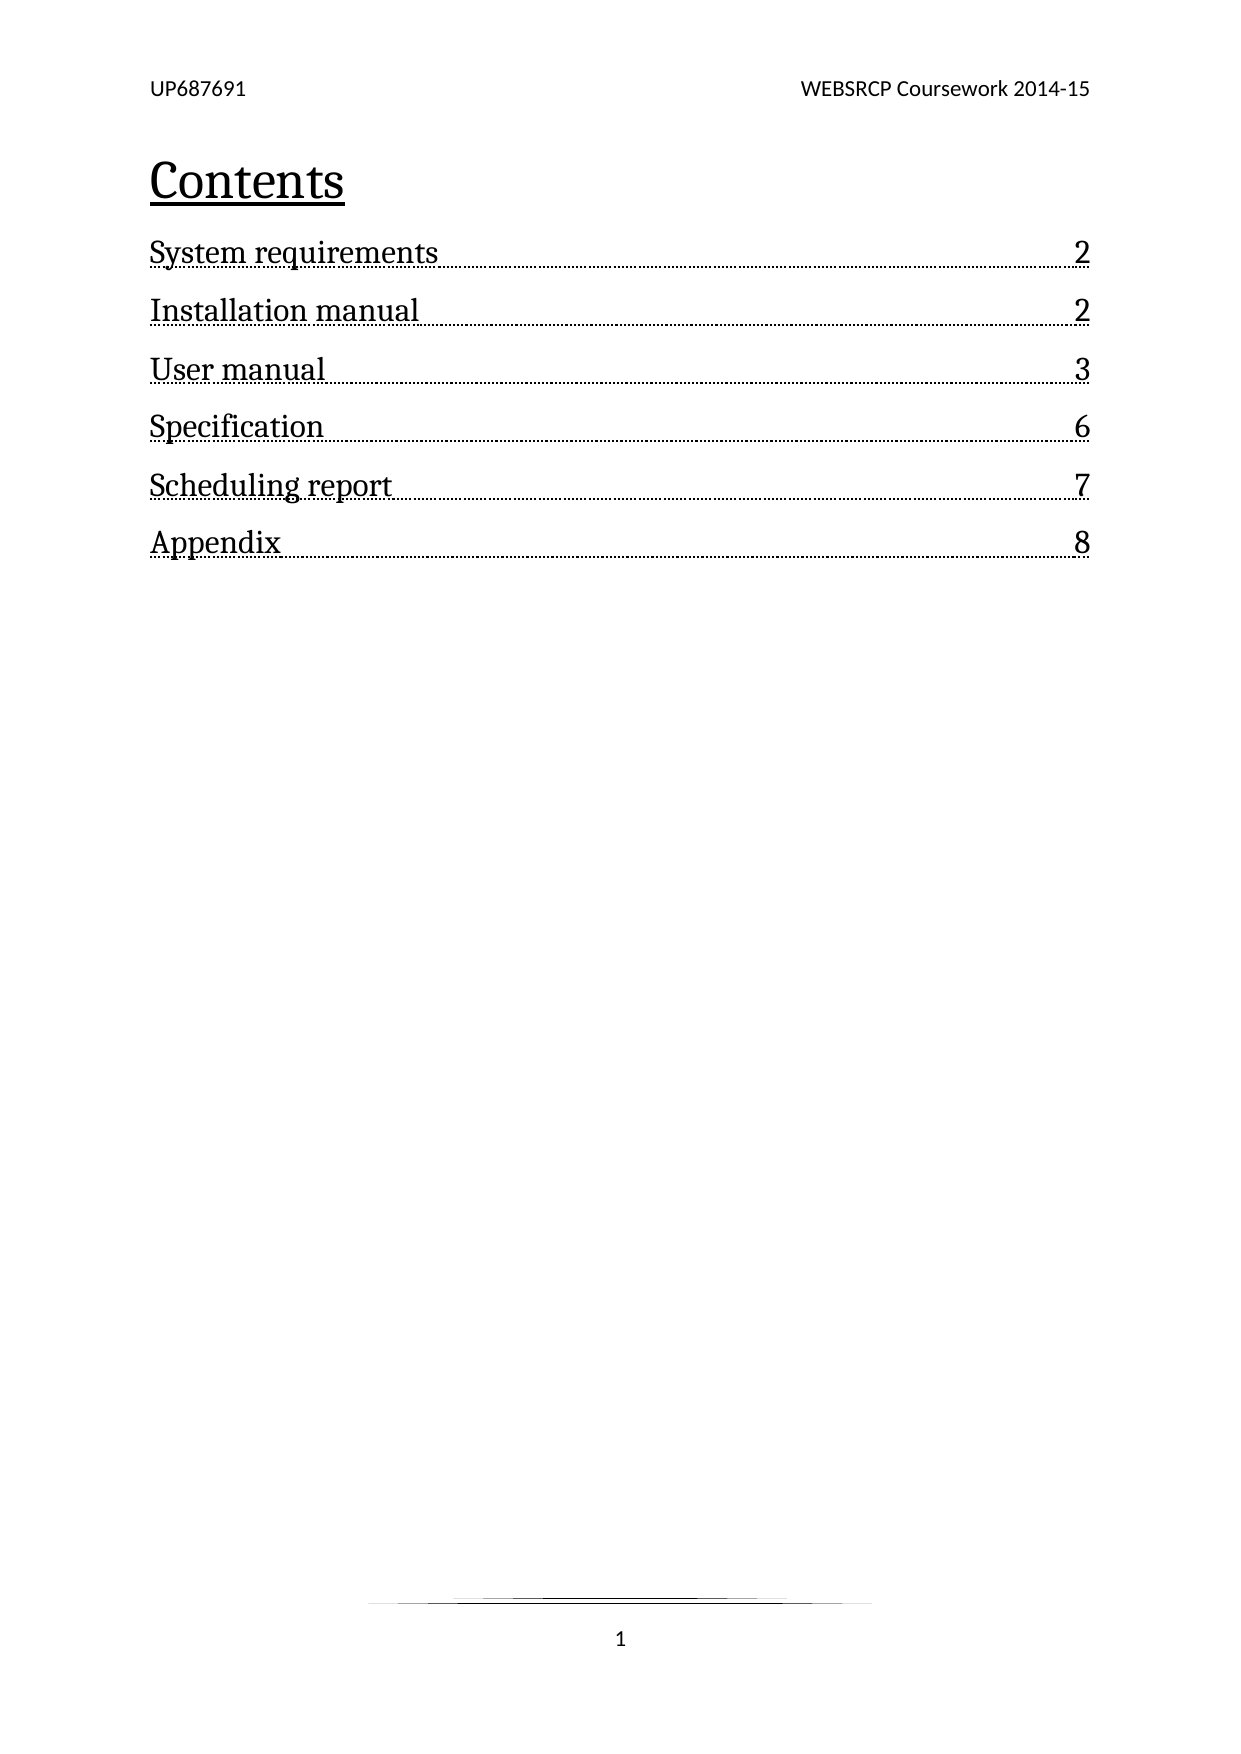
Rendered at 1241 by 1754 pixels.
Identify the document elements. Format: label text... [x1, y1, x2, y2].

text Installation manual 2 [150, 292, 1090, 330]
text Specification 6 [150, 408, 1090, 446]
text Scheduling report 7 [150, 466, 1090, 504]
text User manual 3 [150, 350, 1090, 388]
text System requirements 2 [150, 234, 1090, 272]
text Appendix 8 [150, 524, 1090, 562]
text Contents [150, 150, 1090, 212]
